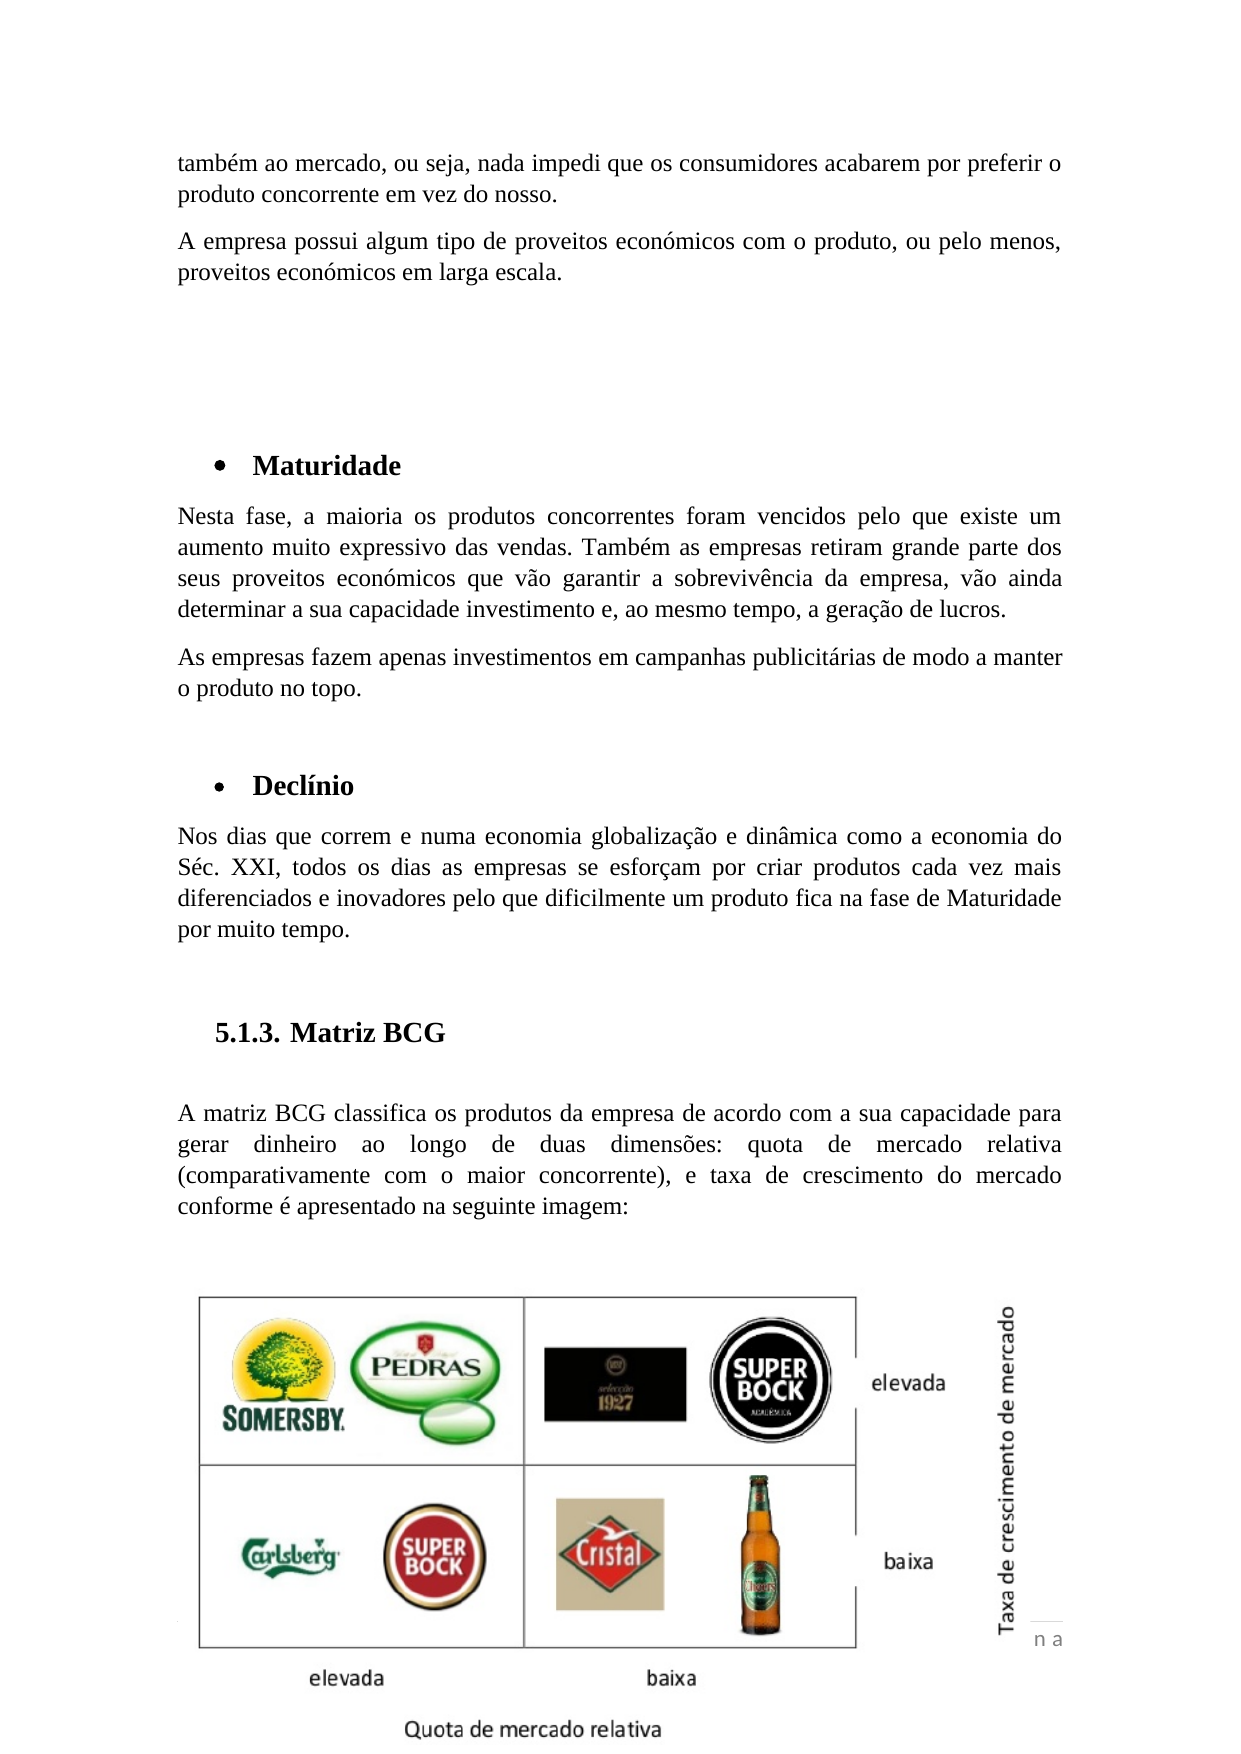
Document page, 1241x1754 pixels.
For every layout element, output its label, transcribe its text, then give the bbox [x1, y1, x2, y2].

text A matriz BCG classifica os produtos da empresa de acordo com a sua capacidade para gerar dinheiro ao longo de duas dimensões: quota de mercado relativa (comparativamente com o maior concorrente), e taxa de crescimento do mercado conforme é apresentado na seguinte imagem: [177, 1098, 1063, 1220]
list Declínio [215, 768, 1063, 802]
text A empresa possui algum tipo de proveitos económicos com o produto, ou pelo menos, proveitos económicos em larga escala. [177, 226, 1063, 286]
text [177, 148, 1063, 207]
text As empresas fazem apenas investimentos em campanhas publicitárias de modo a manter o produto no topo. [177, 642, 1063, 702]
subtitle Matriz BCG [215, 1015, 1063, 1048]
list Maturidade [215, 448, 1063, 482]
picture [177, 1281, 1031, 1744]
text Nos dias que correm e numa economia globalização e dinâmica como a economia do Séc. XXI, todos os dias as empresas se esforçam por criar produtos cada vez mais diferenciados e inovadores pelo que dificilmente um produto fica na fase de Maturidade por muito tempo. [177, 821, 1063, 943]
text Nesta fase, a maioria os produtos concorrentes foram vencidos pelo que existe um aumento muito expressivo das vendas. Também as empresas retiram grande parte dos seus proveitos económicos que vão garantir a sobrevivência da empresa, vão ainda determinar a sua capacidade investimento e, ao mesmo tempo, a geração de lucros. [177, 501, 1063, 623]
